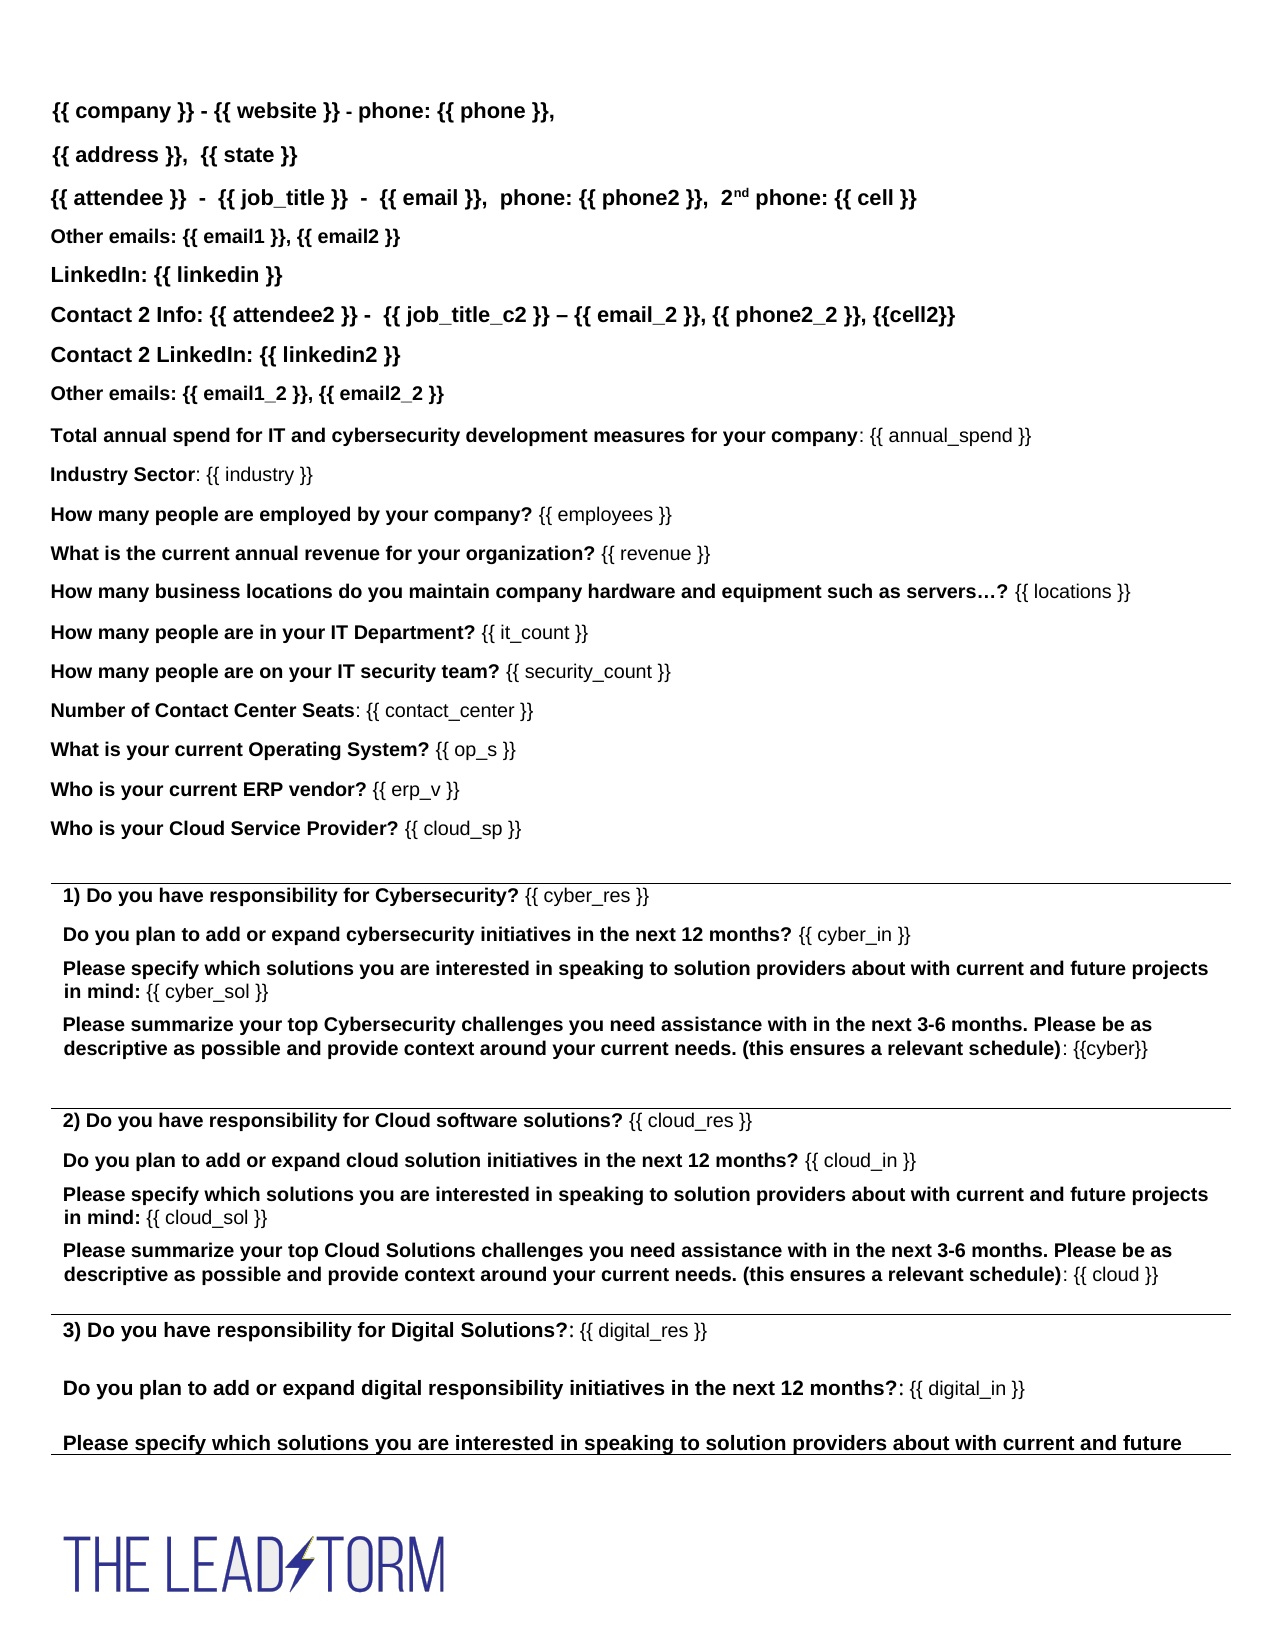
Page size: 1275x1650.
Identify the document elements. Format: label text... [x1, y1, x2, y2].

text What is the current annual revenue for your organization? {{ revenue }} [50, 542, 1222, 564]
text {{ attendee }} - {{ job_title }} - {{ email }}, phone: {{ phone2 }}, 2nd phone: {{ cell }} [50, 185, 1231, 210]
text Who is your current ERP vendor? {{ erp_v }} [50, 777, 1222, 800]
text Total annual spend for IT and cybersecurity development measures for your company: {{ annual_spend }} [50, 424, 1222, 447]
text Contact 2 LinkedIn: {{ linkedin2 }} [50, 342, 1231, 367]
text Other emails: {{ email1_2 }}, {{ email2_2 }} [50, 382, 1231, 405]
text Contact 2 Info: {{ attendee2 }} - {{ job_title_c2 }} – {{ email_2 }}, {{ phone2_2 }}, {{cell2}} [50, 302, 1231, 327]
text How many people are on your IT security team? {{ security_count }} [50, 660, 1222, 683]
text How many people are employed by your company? {{ employees }} [50, 503, 1222, 526]
text Other emails: {{ email1 }}, {{ email2 }} [50, 225, 1231, 248]
table_cell 2) Do you have responsibility for Cloud software solutions? {{ cloud_res }} Do you plan to add or expand cloud solution initiatives in the next 12 months? {{ cloud_in }} Please specify which solutions you are interested in speaking to solution providers about with current and future projects in mind: {{ cloud_sol }} Please summarize your top Cloud Solutions challenges you need assistance with in the next 3-6 months. Please be as descriptive as possible and provide context around your current needs. (this ensures a relevant schedule): {{ cloud }} [51, 1109, 1231, 1314]
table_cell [51, 1315, 1231, 1454]
text Industry Sector: {{ industry }} [50, 463, 1231, 486]
text How many business locations do you maintain company hardware and equipment such as servers…? {{ locations }} [50, 580, 1222, 603]
text Number of Contact Center Seats: {{ contact_center }} [50, 699, 1222, 722]
text {{ company }} - {{ website }} - phone: {{ phone }}, [52, 98, 943, 123]
table_header Do you have responsibility for Cybersecurity? {{ cyber_res }} Do you plan to add or expand cybersecurity initiatives in the next 12 months? {{ cyber_in }} Please specify which solutions you are interested in speaking to solution providers about with current and future projects in mind: {{ cyber_sol }} Please summarize your top Cybersecurity challenges you need assistance with in the next 3-6 months. Please be as descriptive as possible and provide context around your current needs. (this ensures a relevant schedule): {{cyber}} [51, 884, 1231, 1108]
text {{ address }}, {{ state }} [52, 141, 943, 167]
text What is your current Operating System? {{ op_s }} [50, 738, 1222, 761]
text How many people are in your IT Department? {{ it_count }} [50, 621, 1222, 643]
text Who is your Cloud Service Provider? {{ cloud_sp }} [50, 816, 1222, 839]
picture [50, 1524, 460, 1609]
text LinkedIn: {{ linkedin }} [50, 262, 1231, 287]
